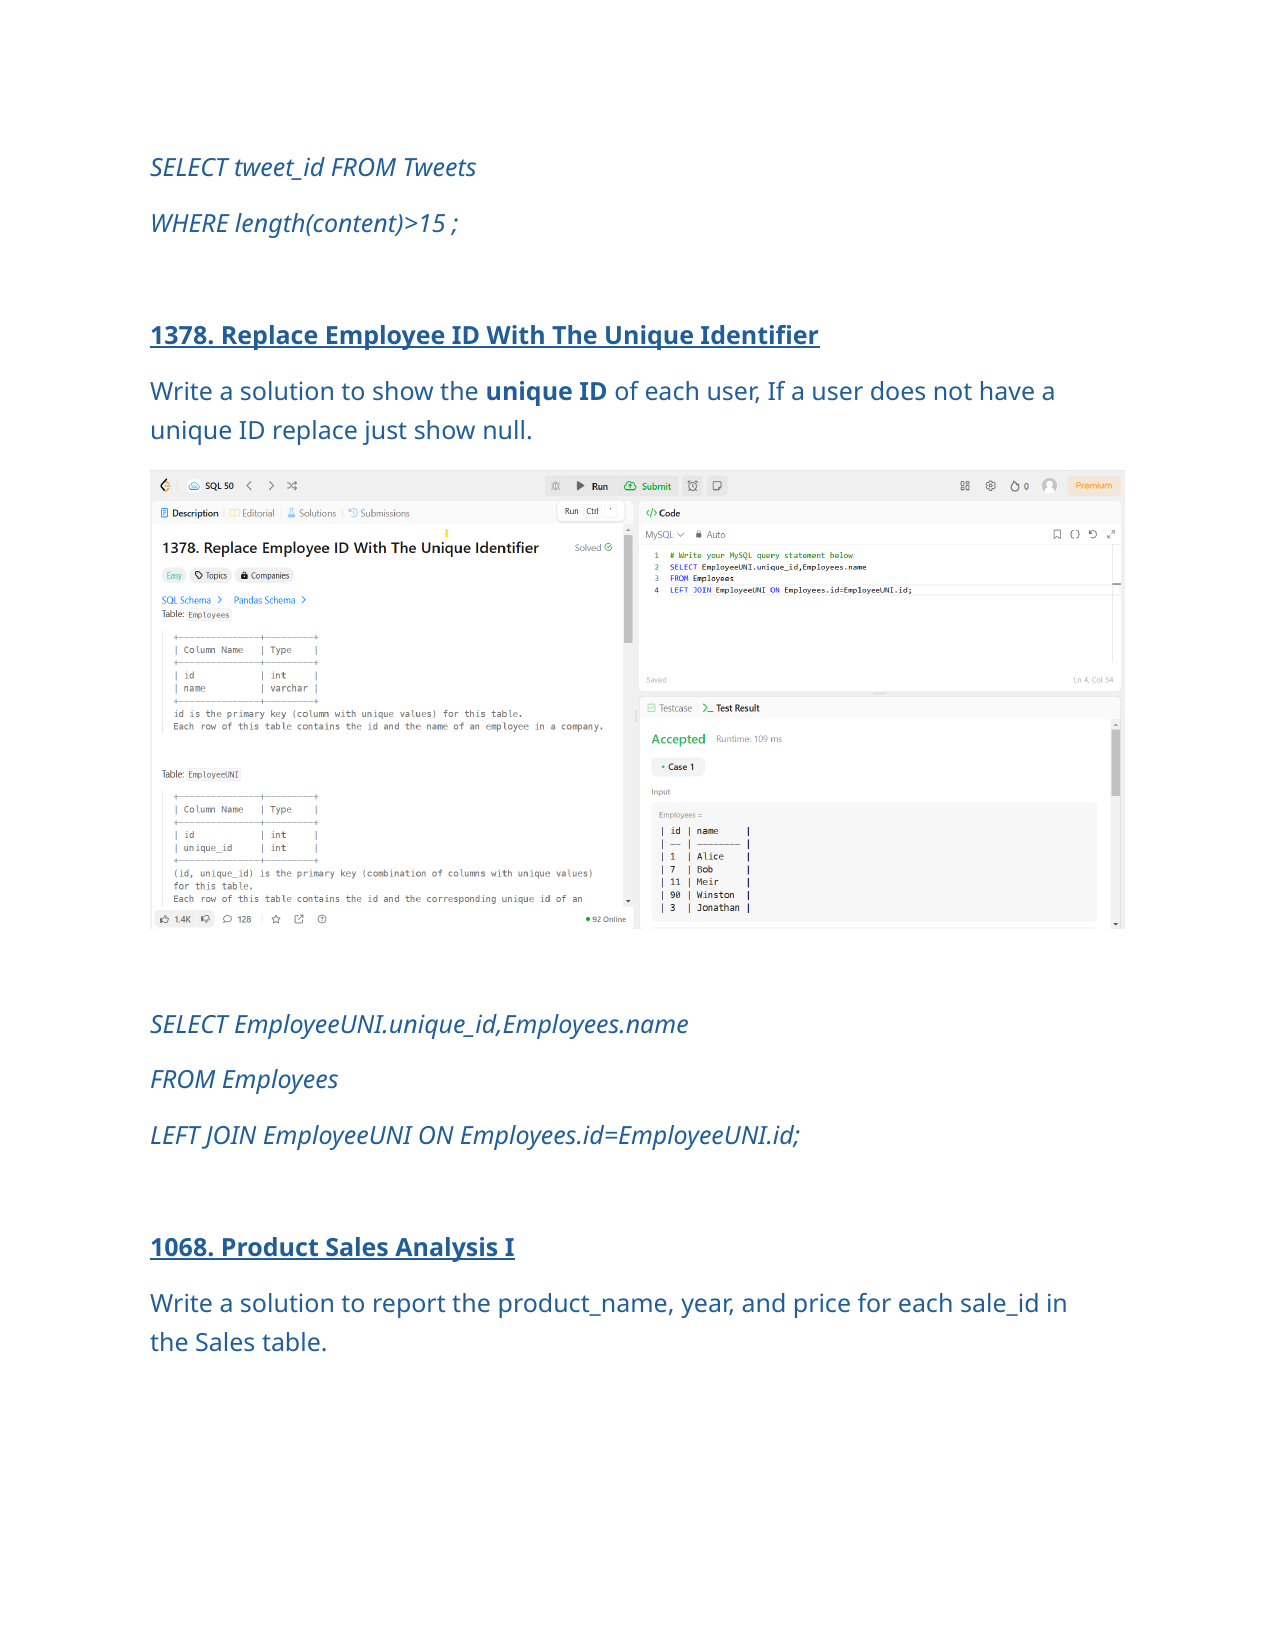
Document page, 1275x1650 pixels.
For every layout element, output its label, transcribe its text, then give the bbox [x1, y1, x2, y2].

text SELECT EmployeeUNI.unique_id,Employees.name [150, 1006, 1125, 1040]
text Write a solution to report the product_name, year, and price for each sale_id in the Sales table. [150, 1286, 1125, 1359]
text 1068. Product Sales Analysis I [150, 1230, 1125, 1264]
text LEFT JOIN EmployeeUNI ON Employees.id=EmployeeUNI.id; [150, 1118, 1125, 1152]
text WHERE length(content)>15 ; [150, 206, 1125, 240]
text Write a solution to show the unique ID of each user, If a user does not have a unique ID replace just show null. [150, 373, 1125, 447]
text FROM Employees [150, 1062, 1125, 1096]
text SELECT tweet_id FROM Tweets [150, 150, 1125, 184]
text 1378. Replace Employee ID With The Unique Identifier [150, 317, 1125, 352]
picture [150, 468, 1125, 929]
